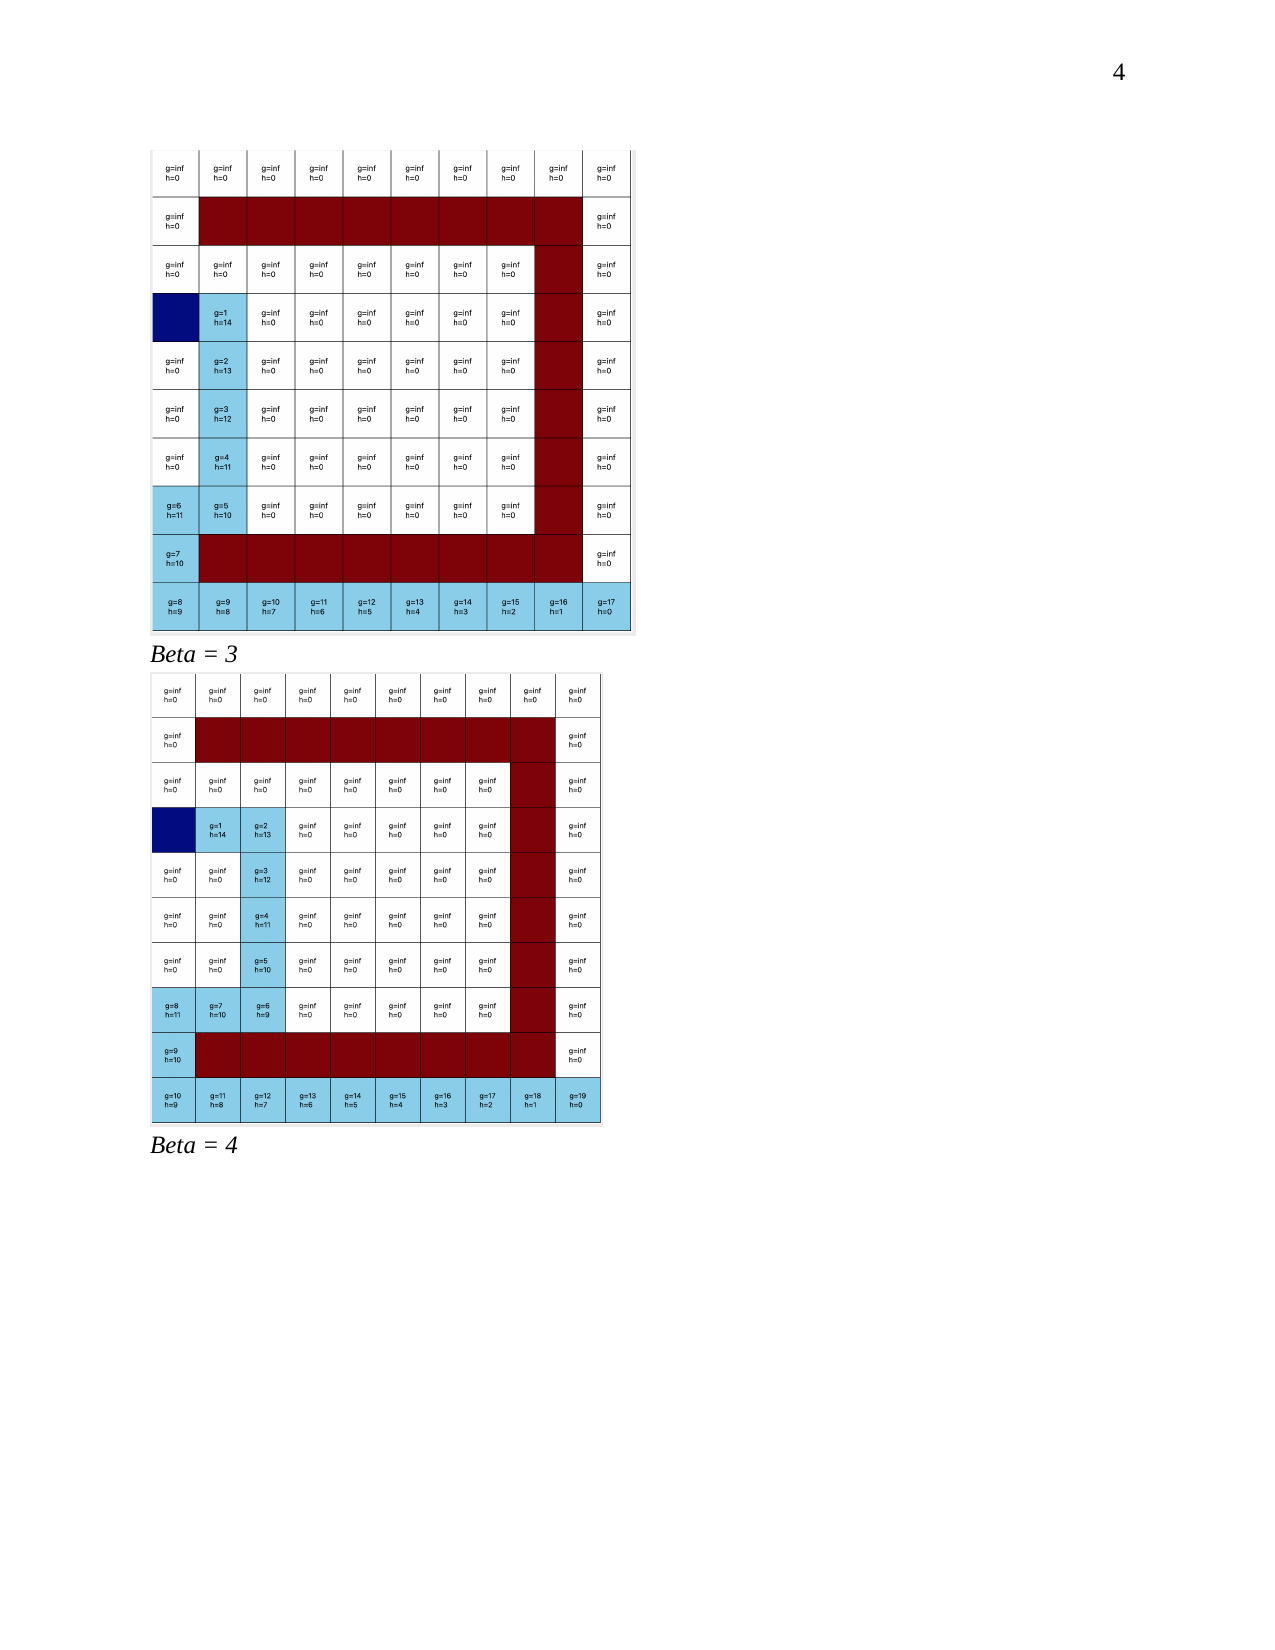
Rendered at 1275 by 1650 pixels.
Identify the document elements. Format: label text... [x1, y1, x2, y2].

text Beta = 3 [150, 639, 1125, 668]
text Beta = 4 [150, 1131, 1125, 1159]
picture [150, 150, 636, 636]
picture [150, 672, 604, 1127]
